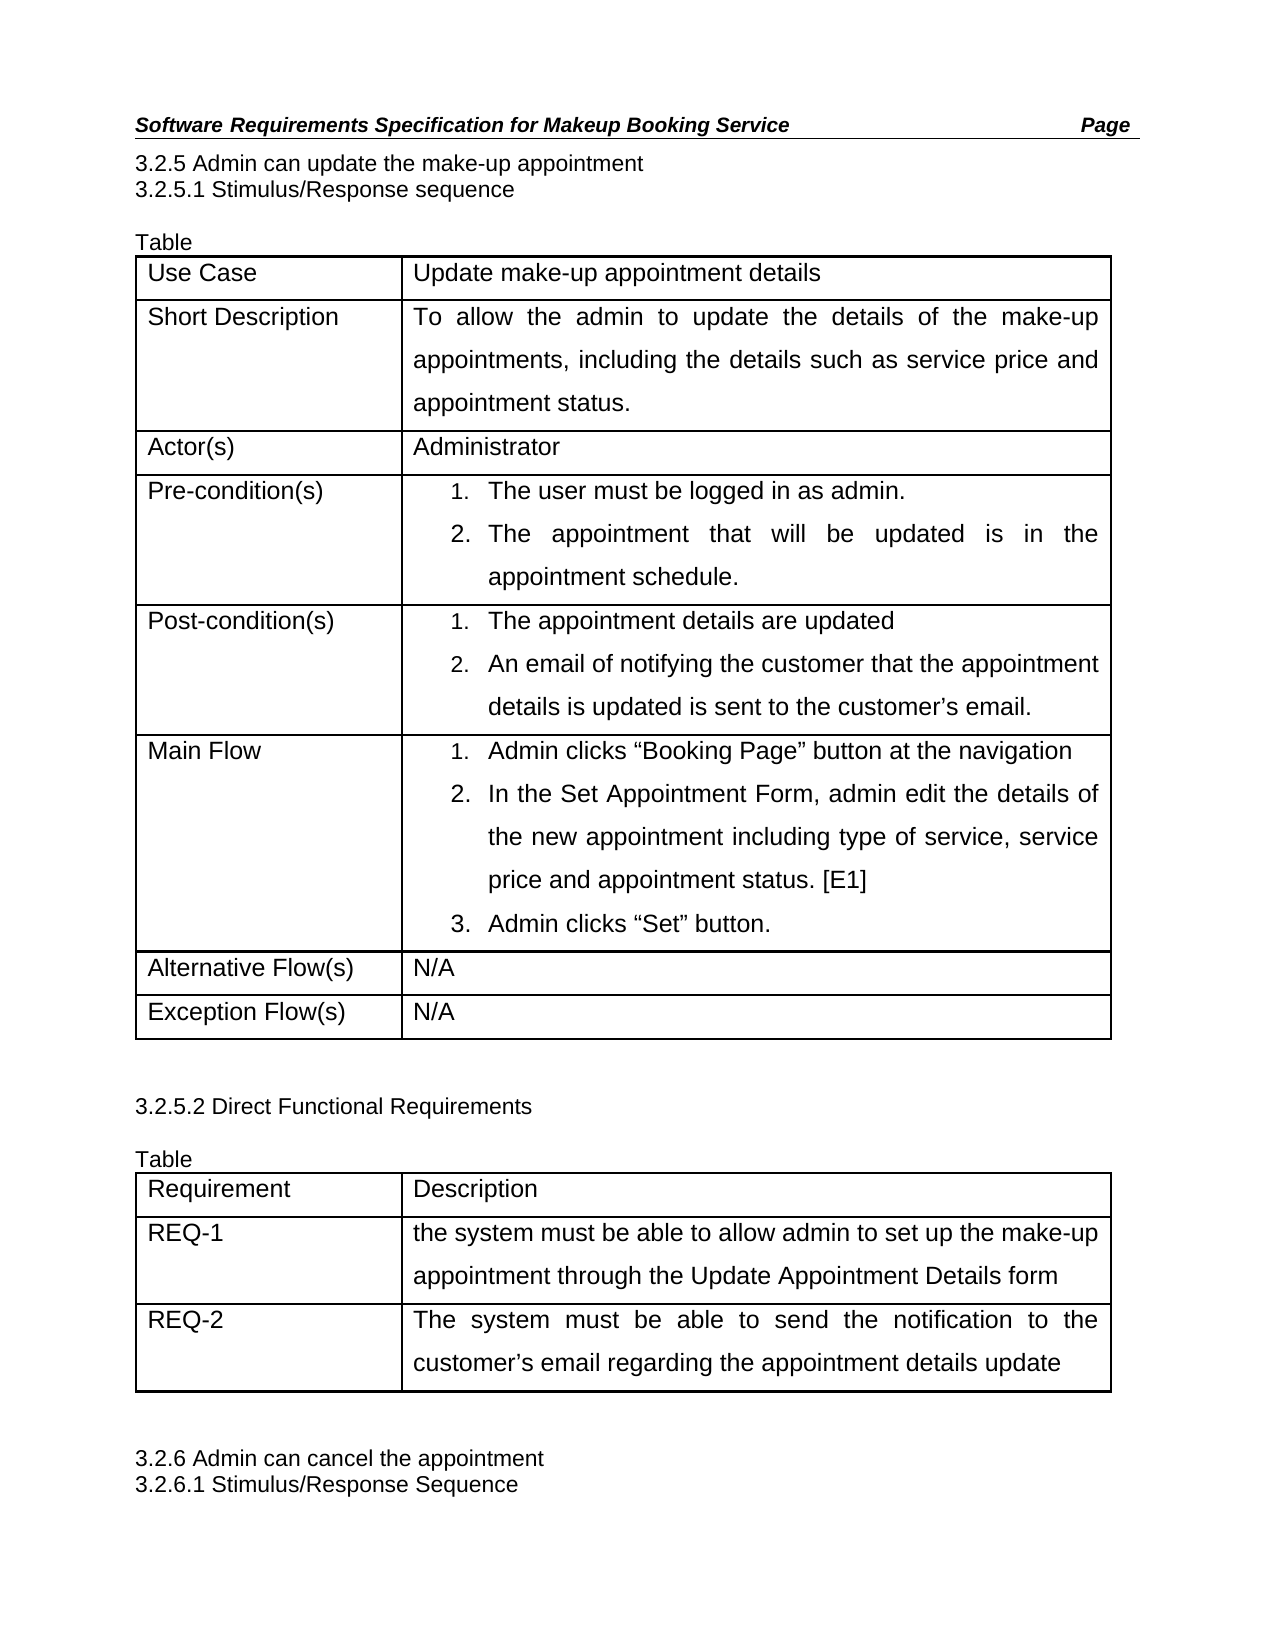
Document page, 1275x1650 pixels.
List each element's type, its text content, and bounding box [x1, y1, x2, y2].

text Table [135, 229, 1140, 255]
text 3.2.5.2 Direct Functional Requirements [135, 1093, 1140, 1119]
text 3.2.5.1 Stimulus/Response sequence [135, 176, 1140, 203]
table_cell Admin clicks “Booking Page” button at the navigation In the Set Appointment Form, admin edit the details of the new appointment including type of service, service price and appointment status. [E1] Admin clicks “Set” button. [403, 736, 1110, 950]
table_cell To allow the admin to update the details of the make-up appointments, including the details such as service price and appointment status. [403, 301, 1110, 429]
table_cell REQ-2 [137, 1305, 401, 1390]
table_cell Pre-condition(s) [137, 476, 401, 604]
table_cell Main Flow [137, 736, 401, 950]
table_cell the system must be able to allow admin to set up the make-up appointment through the Update Appointment Details form [403, 1218, 1110, 1303]
table_cell N/A [403, 996, 1110, 1038]
text 3.2.5 Admin can update the make-up appointment [135, 150, 1140, 176]
table_cell Post-condition(s) [137, 606, 401, 734]
table_header Use Case [137, 258, 401, 299]
text 3.2.6.1 Stimulus/Response Sequence [135, 1471, 1140, 1498]
table_cell REQ-1 [137, 1218, 401, 1303]
table_cell The system must be able to send the notification to the customer’s email regarding the appointment details update [403, 1305, 1110, 1390]
table_cell Administrator [403, 432, 1110, 473]
table_cell Actor(s) [137, 432, 401, 473]
table_cell Exception Flow(s) [137, 996, 401, 1038]
table_cell Short Description [137, 301, 401, 429]
table_cell Alternative Flow(s) [137, 953, 401, 994]
table_cell The appointment details are updated An email of notifying the customer that the appointment details is updated is sent to the customer’s email. [403, 606, 1110, 734]
text 3.2.6 Admin can cancel the appointment [135, 1445, 1140, 1471]
text Table [135, 1146, 1140, 1172]
table_header Update make-up appointment details [403, 258, 1110, 299]
table_cell N/A [403, 953, 1110, 994]
table_header Description [403, 1174, 1110, 1216]
table_cell The user must be logged in as admin. The appointment that will be updated is in the appointment schedule. [403, 476, 1110, 604]
table_header Requirement [137, 1174, 401, 1216]
